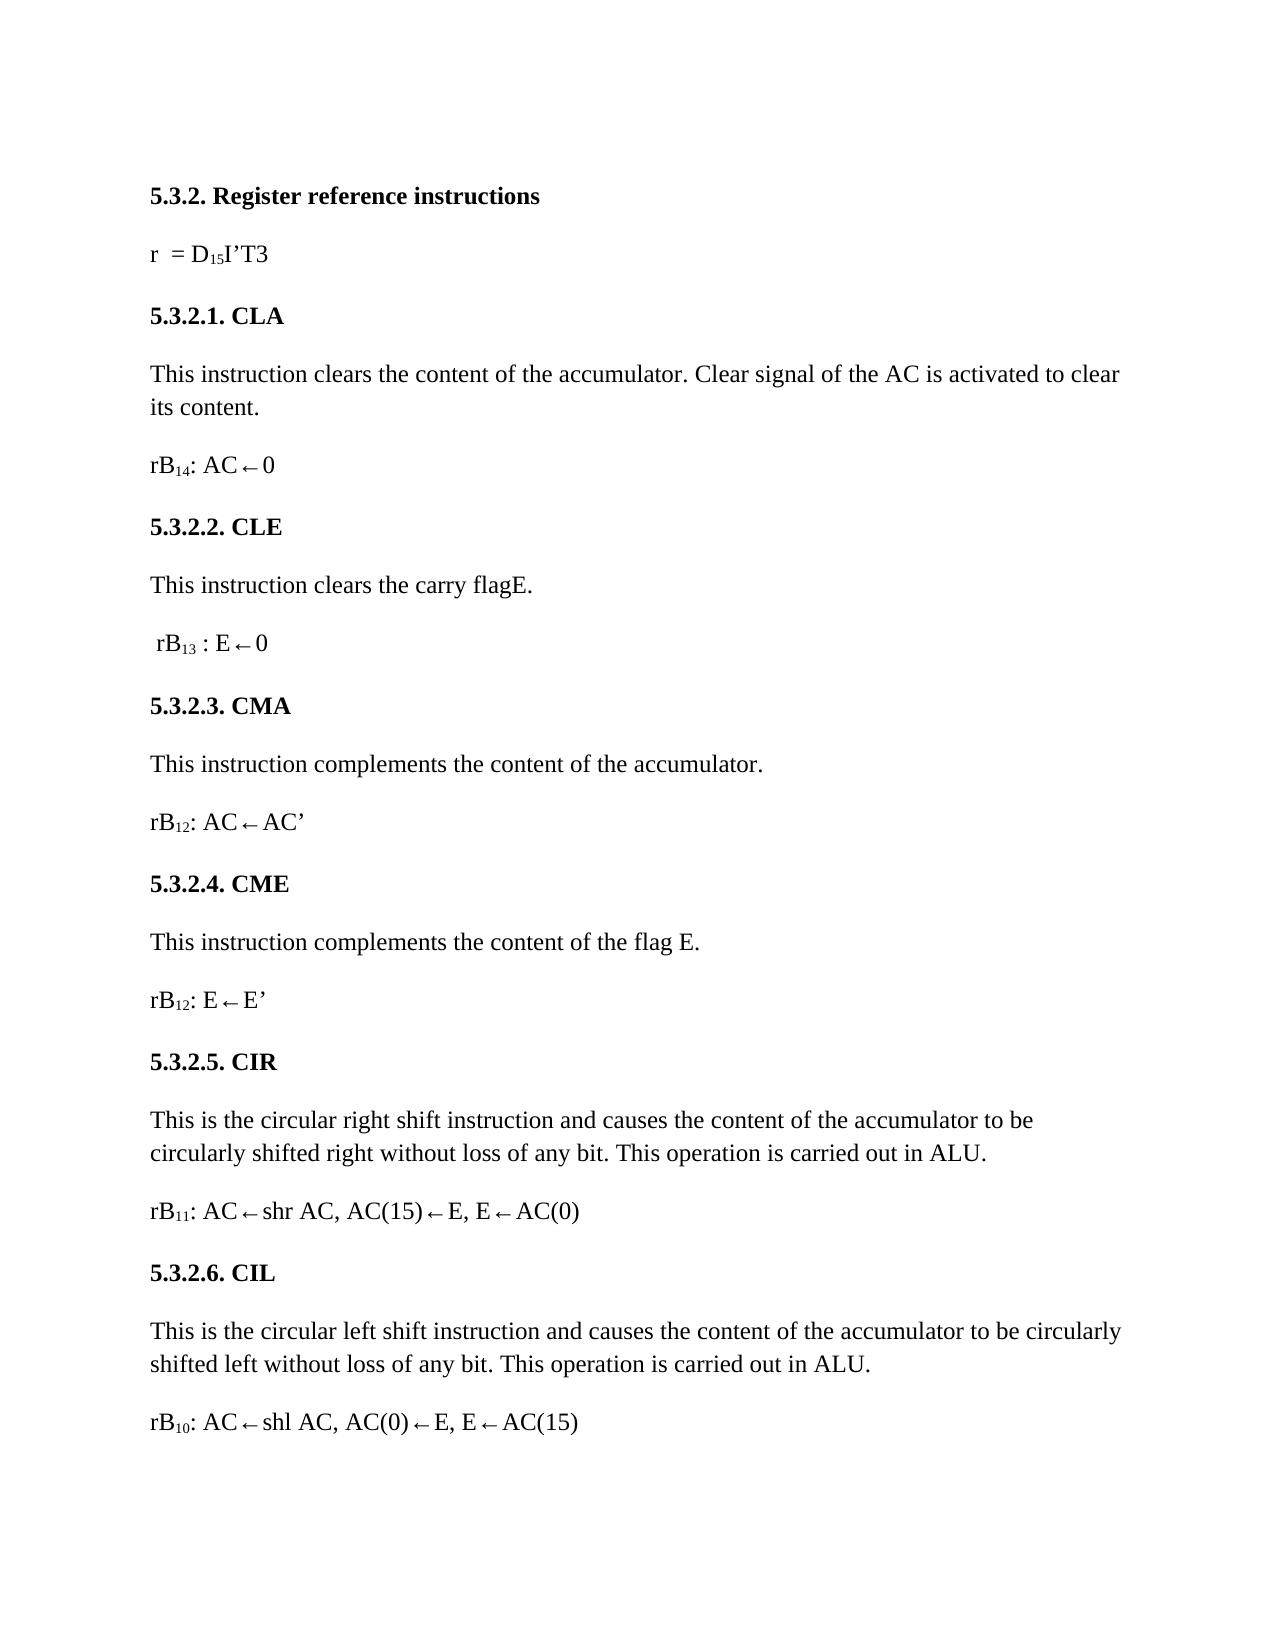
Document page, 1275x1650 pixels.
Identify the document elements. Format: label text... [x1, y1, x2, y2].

text rB12: AC←AC’ [150, 807, 1125, 836]
text rB10: AC←shl AC, AC(0)←E, E←AC(15) [150, 1407, 1125, 1436]
text rB13 : E←0 [150, 628, 1125, 657]
subtitle 5.3.2.3. CMA [150, 691, 1125, 719]
subtitle 5.3.2.2. CLE [150, 512, 1125, 541]
text rB14: AC←0 [150, 450, 1125, 479]
text This instruction clears the content of the accumulator. Clear signal of the AC is activated to clear its content. [150, 359, 1125, 421]
text This instruction clears the carry flagE. [150, 571, 1125, 599]
subtitle 5.3.2.6. CIL [150, 1258, 1125, 1287]
text This is the circular right shift instruction and causes the content of the accumulator to be circularly shifted right without loss of any bit. This operation is carried out in ALU. [150, 1105, 1125, 1167]
text rB12: E←E’ [150, 985, 1125, 1014]
text This instruction complements the content of the accumulator. [150, 749, 1125, 777]
text This is the circular left shift instruction and causes the content of the accumulator to be circularly shifted left without loss of any bit. This operation is carried out in ALU. [150, 1316, 1125, 1378]
subtitle 5.3.2.5. CIR [150, 1047, 1125, 1076]
text r = D15I’T3 [150, 239, 1125, 268]
subtitle 5.3.2. Register reference instructions [150, 181, 1125, 210]
text This instruction complements the content of the flag E. [150, 927, 1125, 956]
text rB11: AC←shr AC, AC(15)←E, E←AC(0) [150, 1196, 1125, 1225]
subtitle 5.3.2.4. CME [150, 869, 1125, 898]
subtitle 5.3.2.1. CLA [150, 301, 1125, 330]
